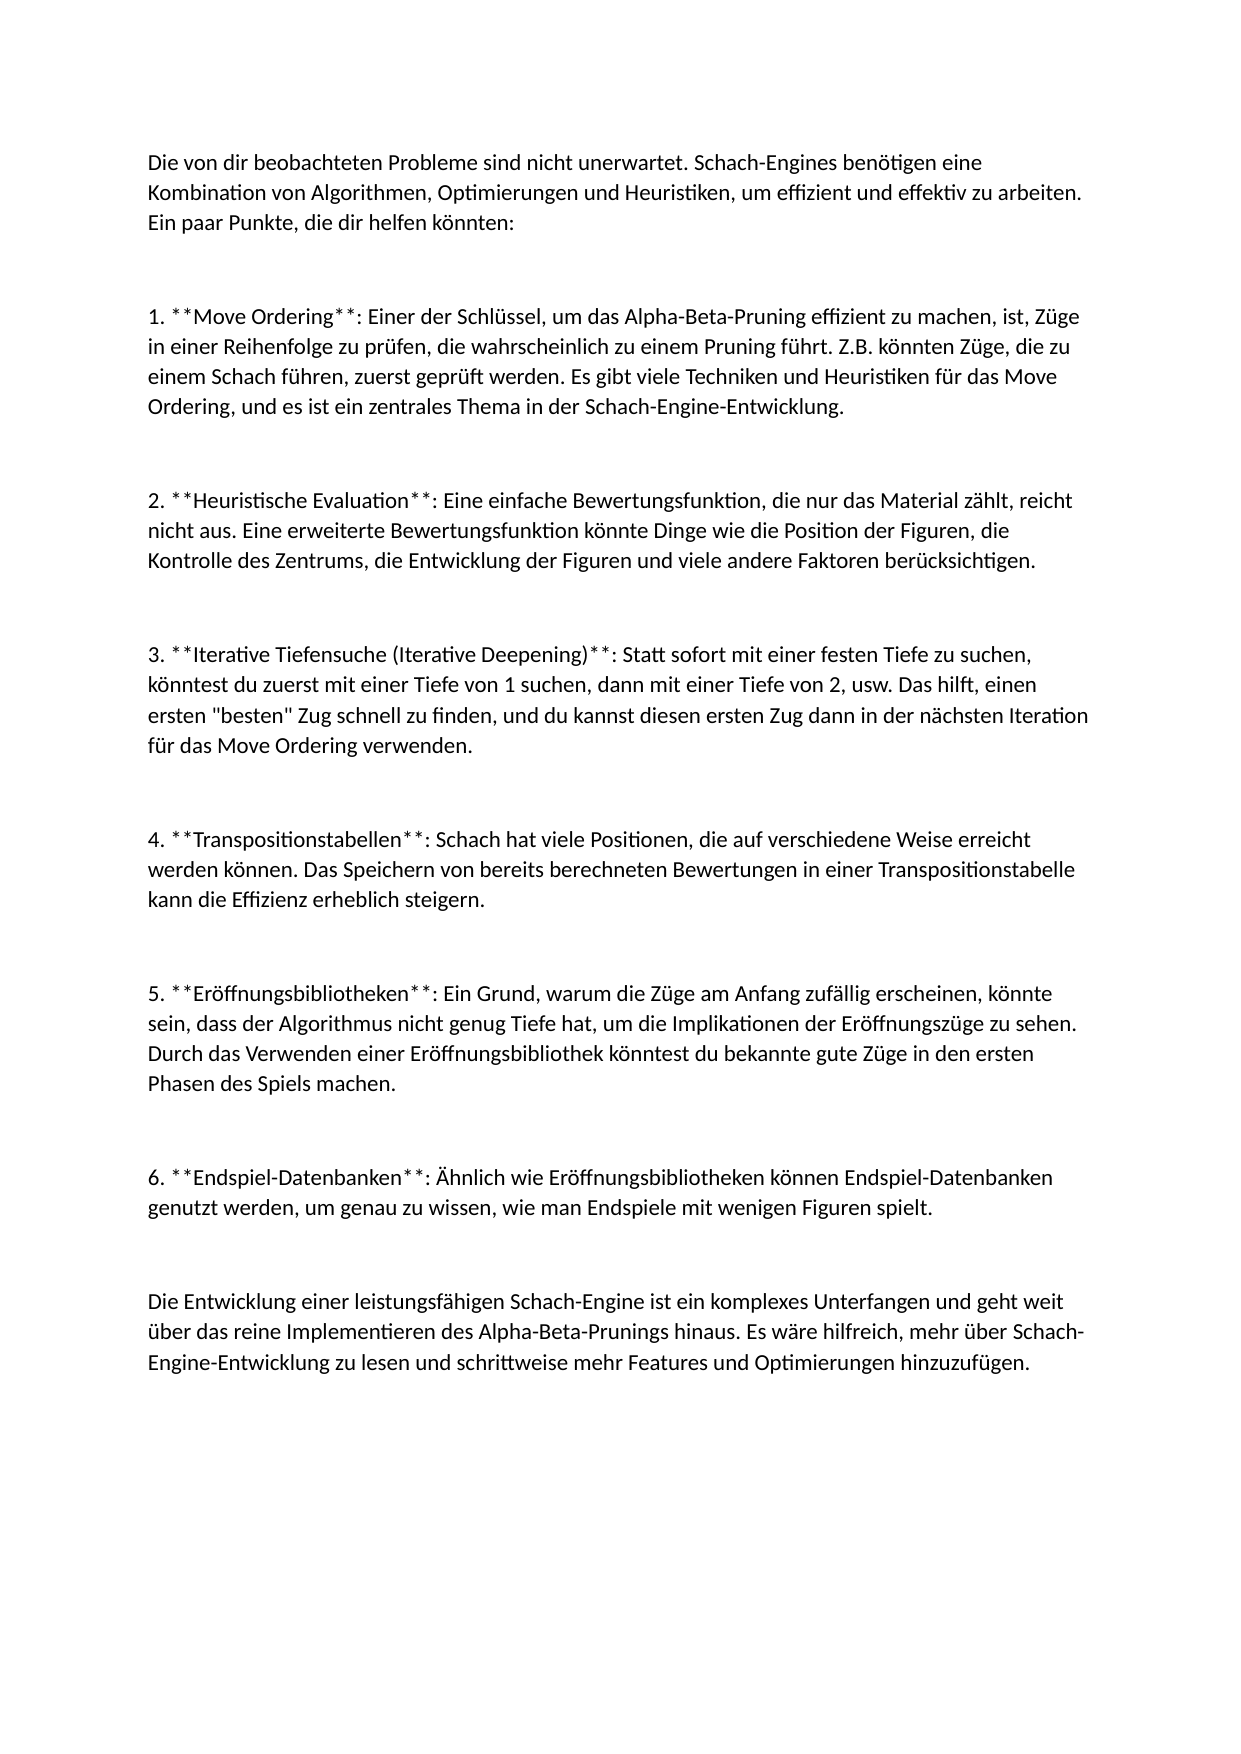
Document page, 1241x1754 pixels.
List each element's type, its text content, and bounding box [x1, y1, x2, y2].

text 6. **Endspiel-Datenbanken**: Ähnlich wie Eröffnungsbibliotheken können Endspiel-Datenbanken genutzt werden, um genau zu wissen, wie man Endspiele mit wenigen Figuren spielt. [148, 1163, 1093, 1221]
text 2. **Heuristische Evaluation**: Eine einfache Bewertungsfunktion, die nur das Material zählt, reicht nicht aus. Eine erweiterte Bewertungsfunktion könnte Dinge wie die Position der Figuren, die Kontrolle des Zentrums, die Entwicklung der Figuren und viele andere Faktoren berücksichtigen. [148, 486, 1093, 574]
text Die Entwicklung einer leistungsfähigen Schach-Engine ist ein komplexes Unterfangen und geht weit über das reine Implementieren des Alpha-Beta-Prunings hinaus. Es wäre hilfreich, mehr über Schach-Engine-Entwicklung zu lesen und schrittweise mehr Features und Optimierungen hinzuzufügen. [148, 1287, 1093, 1376]
text 5. **Eröffnungsbibliotheken**: Ein Grund, warum die Züge am Anfang zufällig erscheinen, könnte sein, dass der Algorithmus nicht genug Tiefe hat, um die Implikationen der Eröffnungszüge zu sehen. Durch das Verwenden einer Eröffnungsbibliothek könntest du bekannte gute Züge in den ersten Phasen des Spiels machen. [148, 979, 1093, 1097]
text 4. **Transpositionstabellen**: Schach hat viele Positionen, die auf verschiedene Weise erreicht werden können. Das Speichern von bereits berechneten Bewertungen in einer Transpositionstabelle kann die Effizienz erheblich steigern. [148, 825, 1093, 913]
text 1. **Move Ordering**: Einer der Schlüssel, um das Alpha-Beta-Pruning effizient zu machen, ist, Züge in einer Reihenfolge zu prüfen, die wahrscheinlich zu einem Pruning führt. Z.B. könnten Züge, die zu einem Schach führen, zuerst geprüft werden. Es gibt viele Techniken und Heuristiken für das Move Ordering, und es ist ein zentrales Thema in der Schach-Engine-Entwicklung. [148, 302, 1093, 420]
text 3. **Iterative Tiefensuche (Iterative Deepening)**: Statt sofort mit einer festen Tiefe zu suchen, könntest du zuerst mit einer Tiefe von 1 suchen, dann mit einer Tiefe von 2, usw. Das hilft, einen ersten "besten" Zug schnell zu finden, und du kannst diesen ersten Zug dann in der nächsten Iteration für das Move Ordering verwenden. [148, 640, 1093, 759]
text Die von dir beobachteten Probleme sind nicht unerwartet. Schach-Engines benötigen eine Kombination von Algorithmen, Optimierungen und Heuristiken, um effizient und effektiv zu arbeiten. Ein paar Punkte, die dir helfen könnten: [148, 148, 1093, 236]
